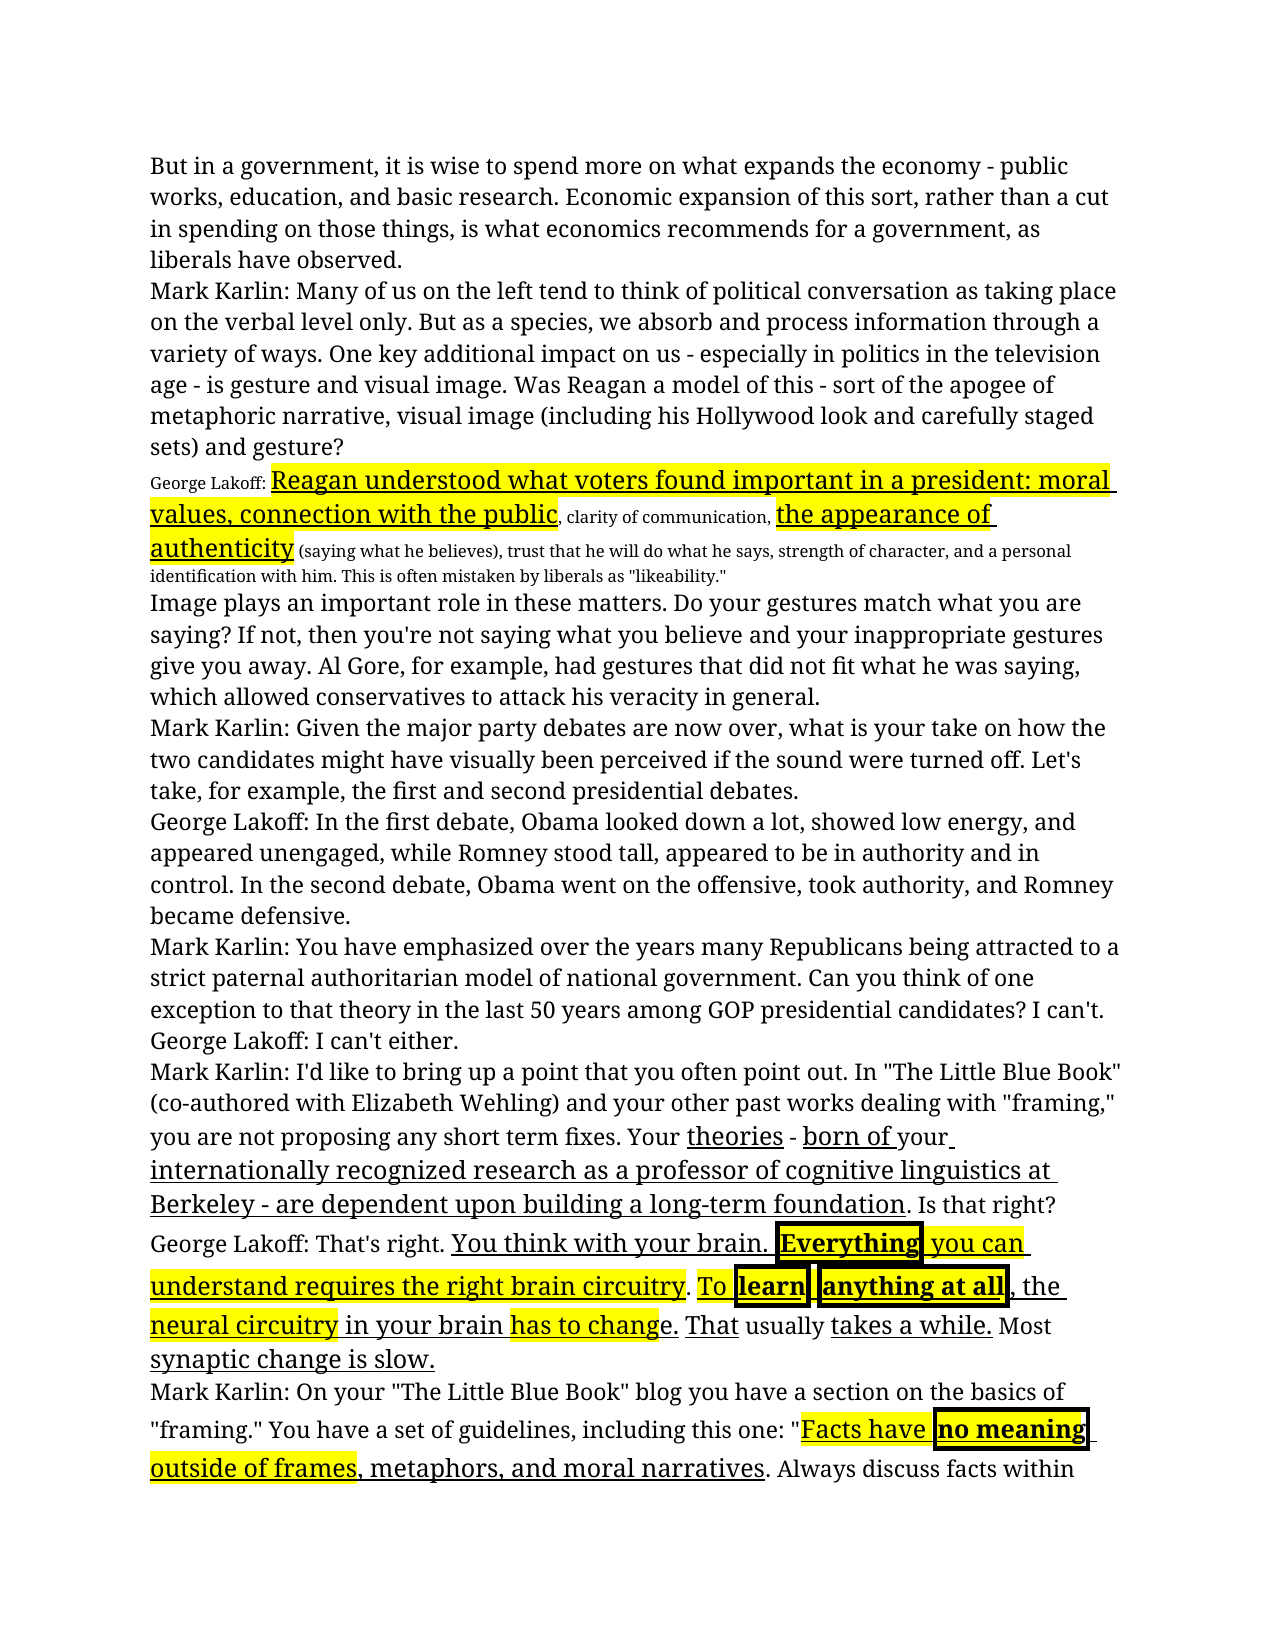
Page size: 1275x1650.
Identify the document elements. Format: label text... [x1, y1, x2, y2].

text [150, 1376, 1125, 1484]
text Image plays an important role in these matters. Do your gestures match what you are saying? If not, then you're not saying what you believe and your inappropriate gestures give you away. Al Gore, for example, had gestures that did not fit what he was saying, which allowed conservatives to attack his veracity in general. [150, 587, 1125, 712]
text George Lakoff: Reagan understood what voters found important in a president: moral values, connection with the public, clarity of communication, the appearance of authenticity (saying what he believes), trust that he will do what he says, strength of character, and a personal identification with him. This is often mistaken by liberals as "likeability." [150, 462, 1125, 587]
text George Lakoff: That's right. You think with your brain. Everything you can understand requires the right brain circuitry. To learn anything at all, the neural circuitry in your brain has to change. That usually takes a while. Most synaptic change is slow. [150, 1221, 1125, 1376]
text Mark Karlin: Many of us on the left tend to think of political conversation as taking place on the verbal level only. But as a species, we absorb and process information through a variety of ways. One key additional impact on us - especially in politics in the television age - is gesture and visual image. Was Reagan a model of this - sort of the apogee of metaphoric narrative, visual image (including his Hollywood look and carefully staged sets) and gesture? [150, 275, 1125, 462]
text But in a government, it is wise to spend more on what expands the economy - public works, education, and basic research. Economic expansion of this sort, rather than a cut in spending on those things, is what economics recommends for a government, as liberals have observed. [150, 150, 1125, 275]
text Mark Karlin: I'd like to bring up a point that you often point out. In "The Little Blue Book" (co-authored with Elizabeth Wehling) and your other past works dealing with "framing," you are not proposing any short term fixes. Your theories - born of your internationally recognized research as a professor of cognitive linguistics at Berkeley - are dependent upon building a long-term foundation. Is that right? [150, 1056, 1125, 1221]
text George Lakoff: I can't either. [150, 1025, 1125, 1056]
text Mark Karlin: You have emphasized over the years many Republicans being attracted to a strict paternal authoritarian model of national government. Can you think of one exception to that theory in the last 50 years among GOP presidential candidates? I can't. [150, 931, 1125, 1025]
text Mark Karlin: Given the major party debates are now over, what is your take on how the two candidates might have visually been perceived if the sound were turned off. Let's take, for example, the first and second presidential debates. [150, 712, 1125, 806]
text George Lakoff: In the first debate, Obama looked down a lot, showed low energy, and appeared unengaged, while Romney stood tall, appeared to be in authority and in control. In the second debate, Obama went on the offensive, took authority, and Romney became defensive. [150, 806, 1125, 931]
